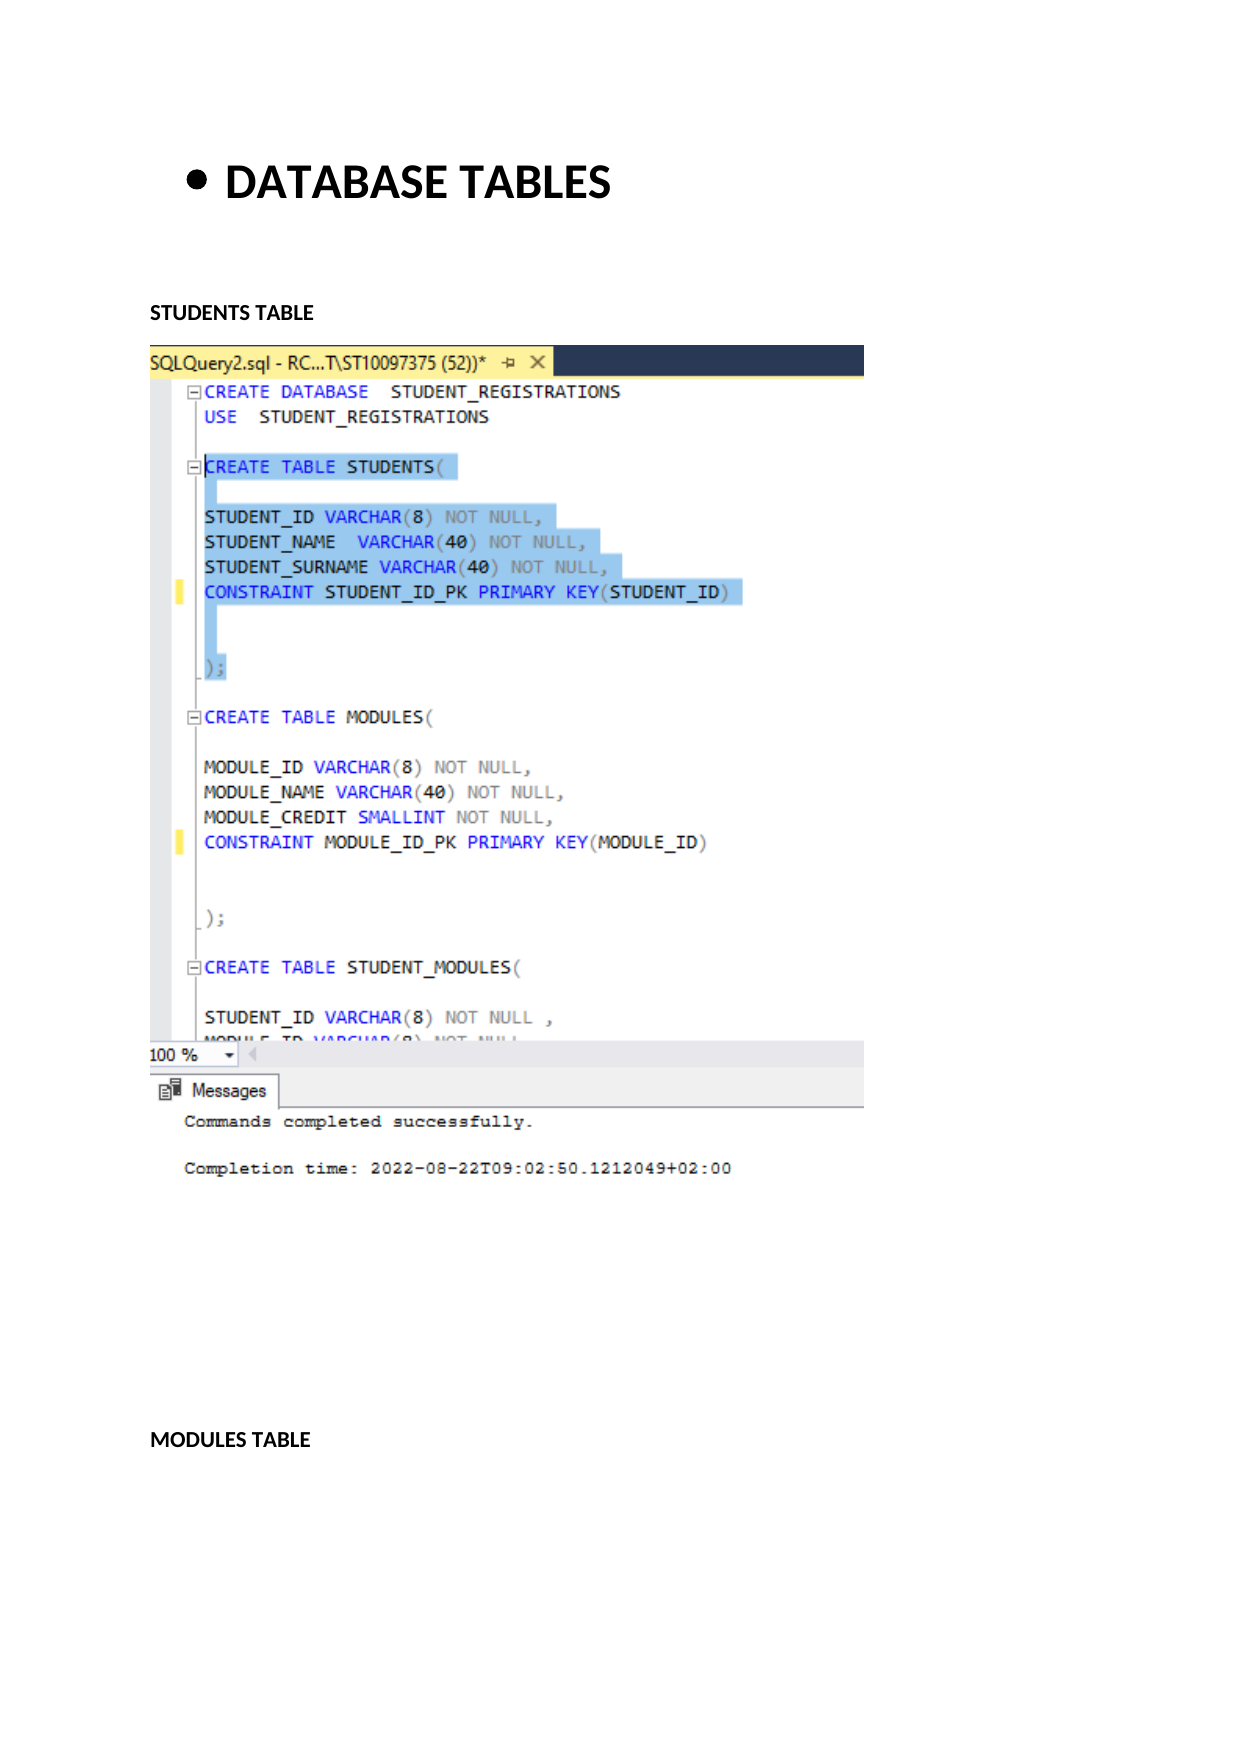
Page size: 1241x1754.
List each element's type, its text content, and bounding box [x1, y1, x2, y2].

text STUDENTS TABLE [150, 298, 1090, 326]
text MODULES TABLE [150, 1425, 1090, 1453]
list DATABASE TABLES [187, 150, 1090, 211]
picture [150, 345, 864, 1360]
